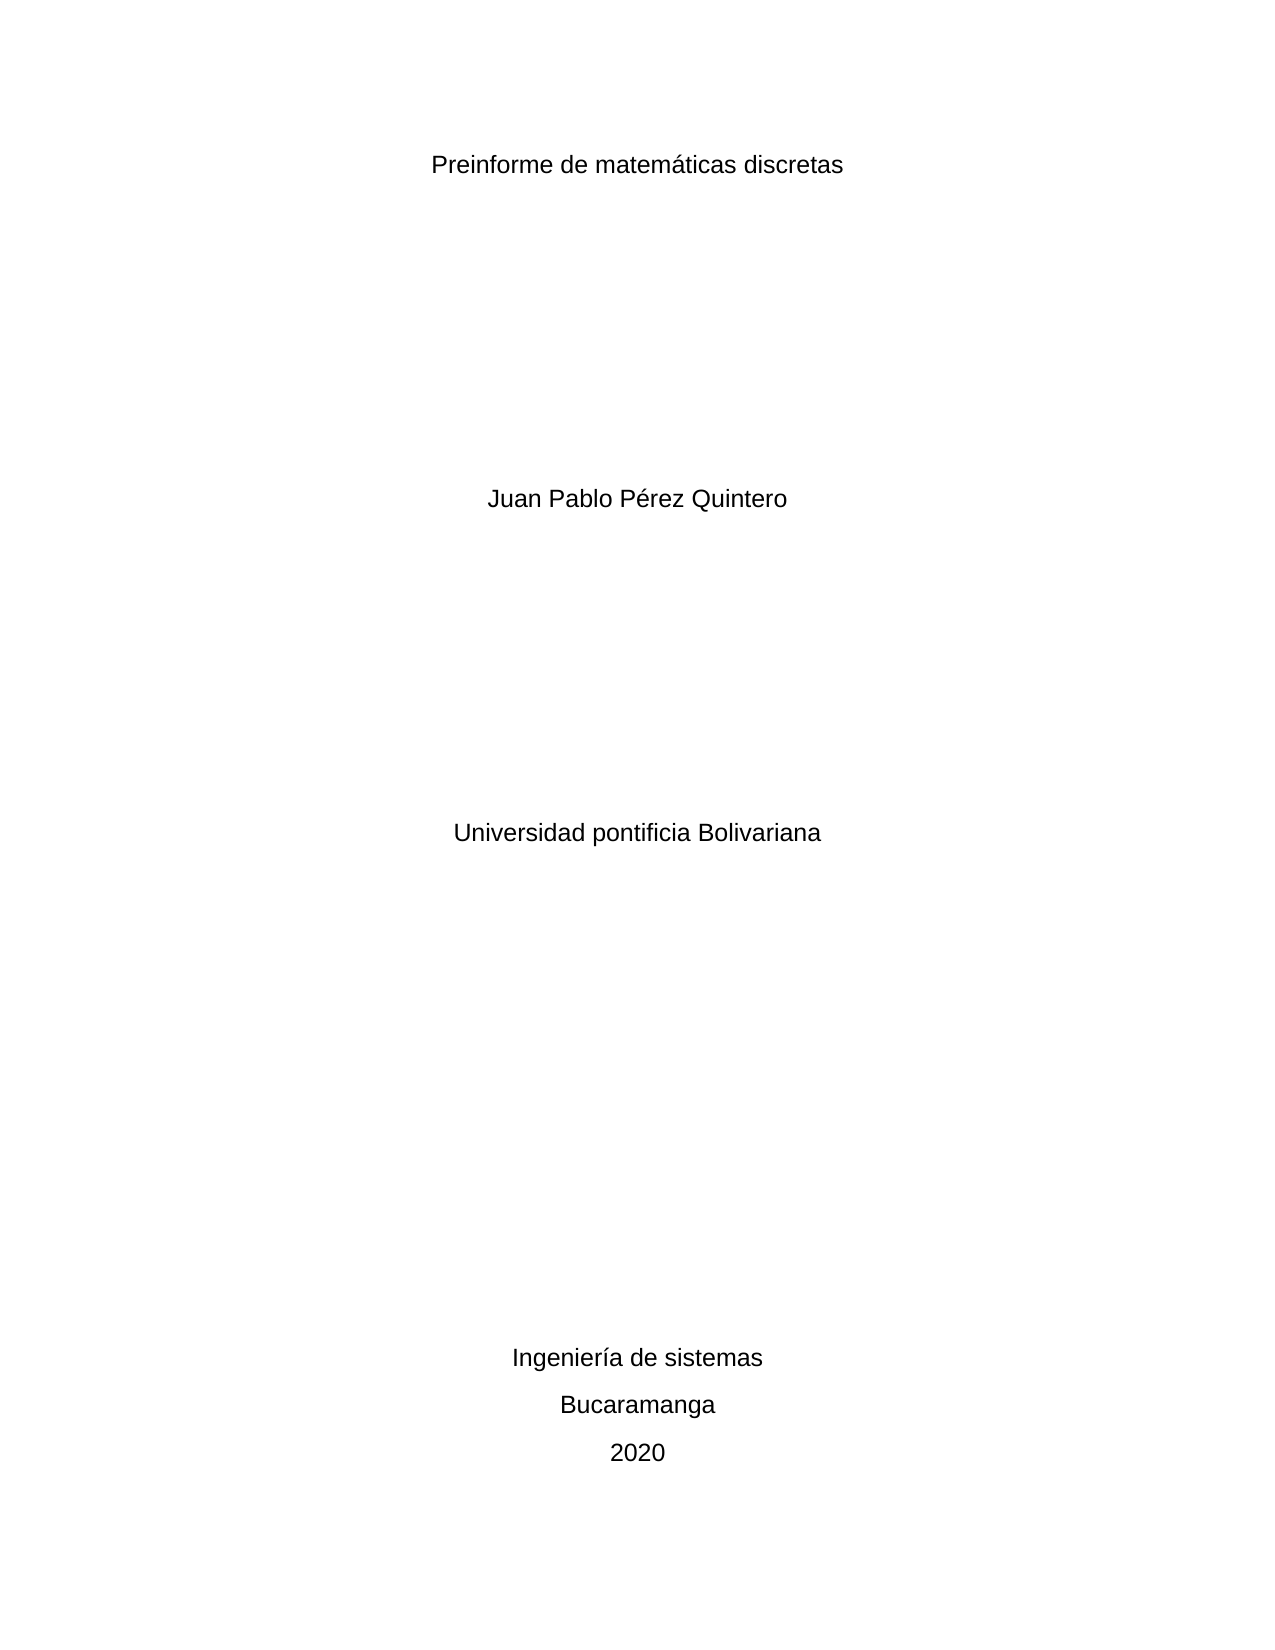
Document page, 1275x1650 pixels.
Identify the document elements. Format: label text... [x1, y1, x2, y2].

text Preinforme de matemáticas discretas [150, 150, 1125, 179]
text Bucaramanga [150, 1390, 1125, 1419]
text Juan Pablo Pérez Quintero [150, 484, 1125, 513]
text Universidad pontificia Bolivariana [150, 818, 1125, 847]
text Ingeniería de sistemas [150, 1343, 1125, 1371]
text 2020 [150, 1438, 1125, 1467]
